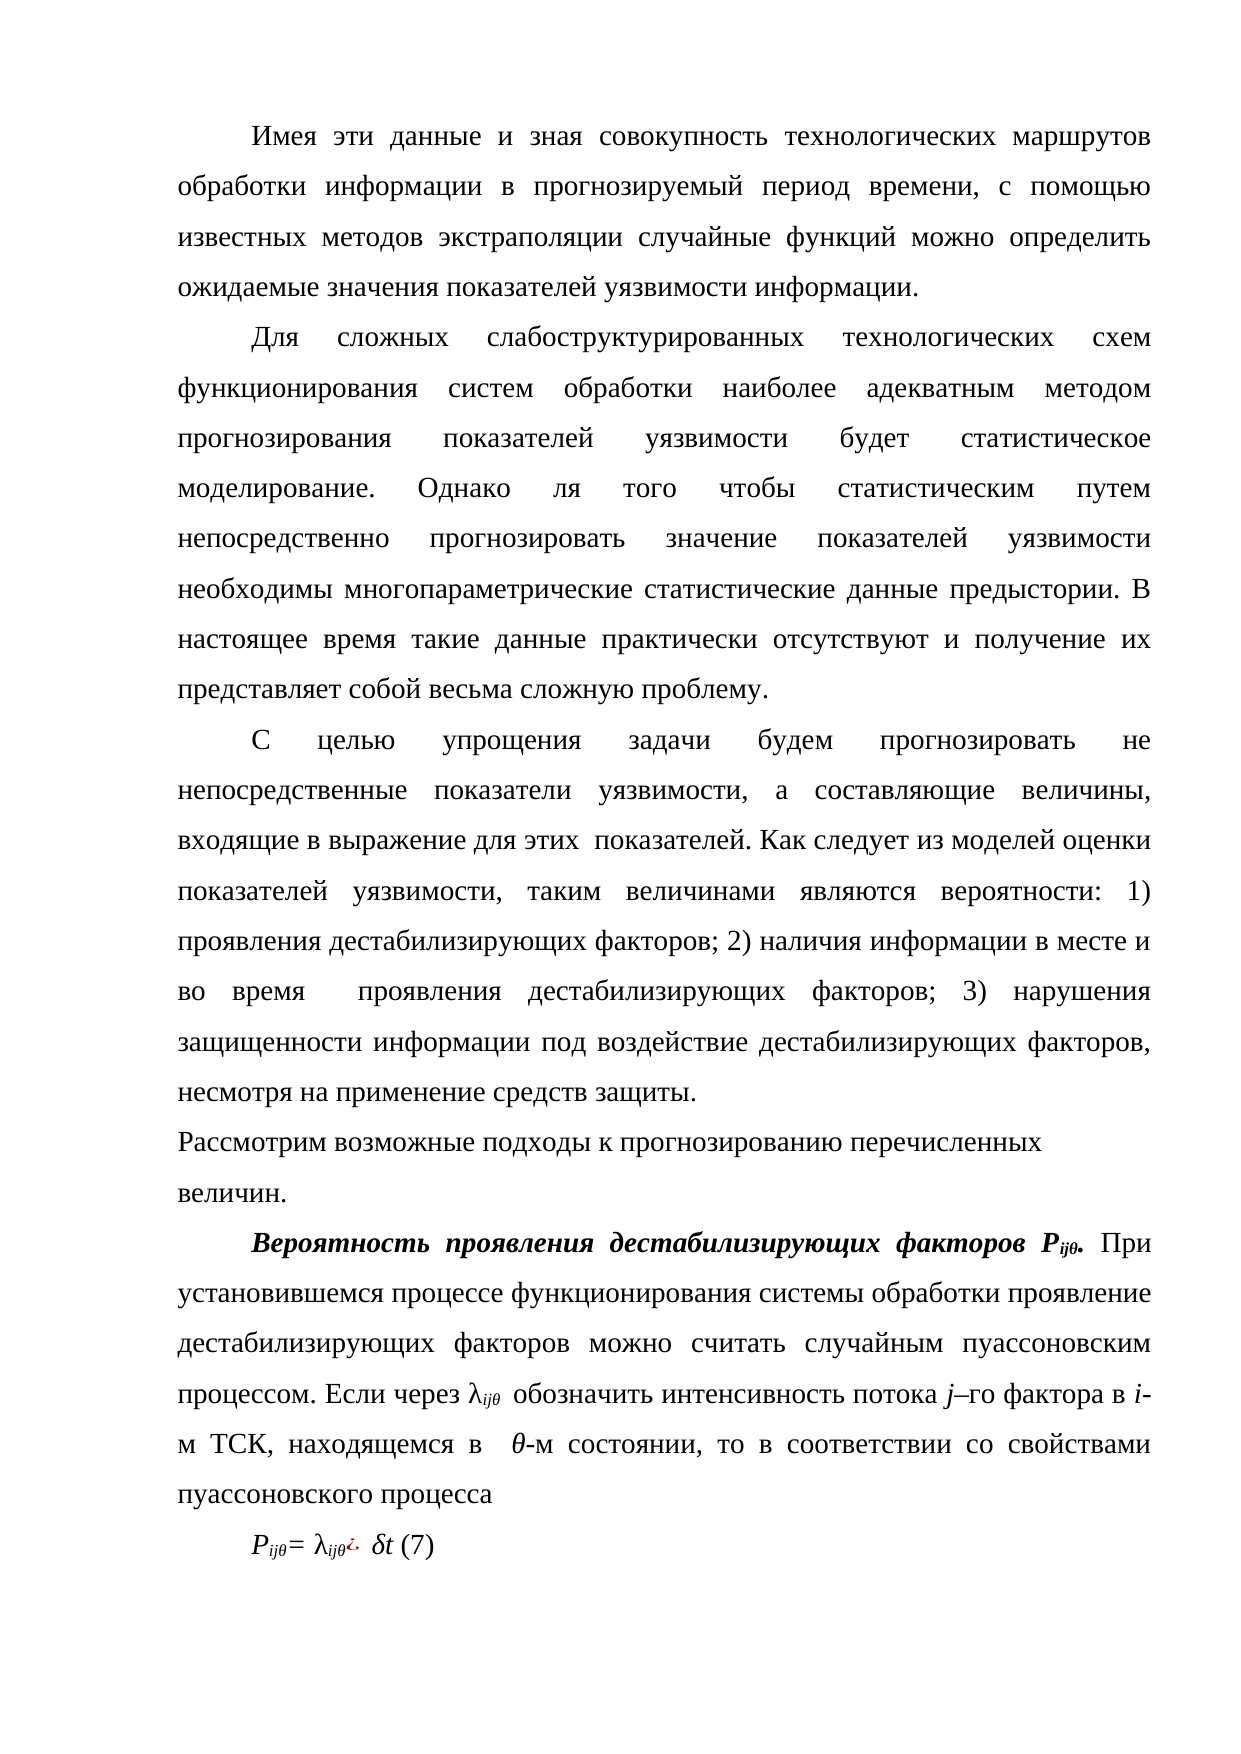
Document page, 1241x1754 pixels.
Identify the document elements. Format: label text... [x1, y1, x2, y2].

text Вероятность проявления дестабилизирующих факторов Pijθ. При установившемся процессе функционирования системы обработки проявление дестабилизирующих факторов можно считать случайным пуассоновским процессом. Если через λijθ обозначить интенсивность потока j–го фактора в i-м ТСК, находящемся в θ-м состоянии, то в соответствии со свойствами пуассоновского процесса [177, 1225, 1152, 1510]
text Имея эти данные и зная совокупность технологических маршрутов обработки информации в прогнозируемый период времени, с помощью известных методов экстраполяции случайные функций можно определить ожидаемые значения показателей уязвимости информации. [177, 118, 1152, 303]
text С целью упрощения задачи будем прогнозировать не непосредственные показатели уязвимости, а составляющие величины, входящие в выражение для этих показателей. Как следует из моделей оценки показателей уязвимости, таким величинами являются вероятности: 1) проявления дестабилизирующих факторов; 2) наличия информации в месте и во время проявления дестабилизирующих факторов; 3) нарушения защищенности информации под воздействие дестабилизирующих факторов, несмотря на применение средств защиты. [177, 722, 1152, 1108]
text Рассмотрим возможные подходы к прогнозированию перечисленных величин. [177, 1124, 1152, 1208]
text Для сложных слабоструктурированных технологических схем функционирования систем обработки наиболее адекватным методом прогнозирования показателей уязвимости будет статистическое моделирование. Однако ля того чтобы статистическим путем непосредственно прогнозировать значение показателей уязвимости необходимы многопараметрические статистические данные предыстории. В настоящее время такие данные практически отсутствуют и получение их представляет собой весьма сложную проблему. [177, 319, 1152, 705]
text Pijθ= λijθ δt (7) [177, 1527, 1152, 1560]
